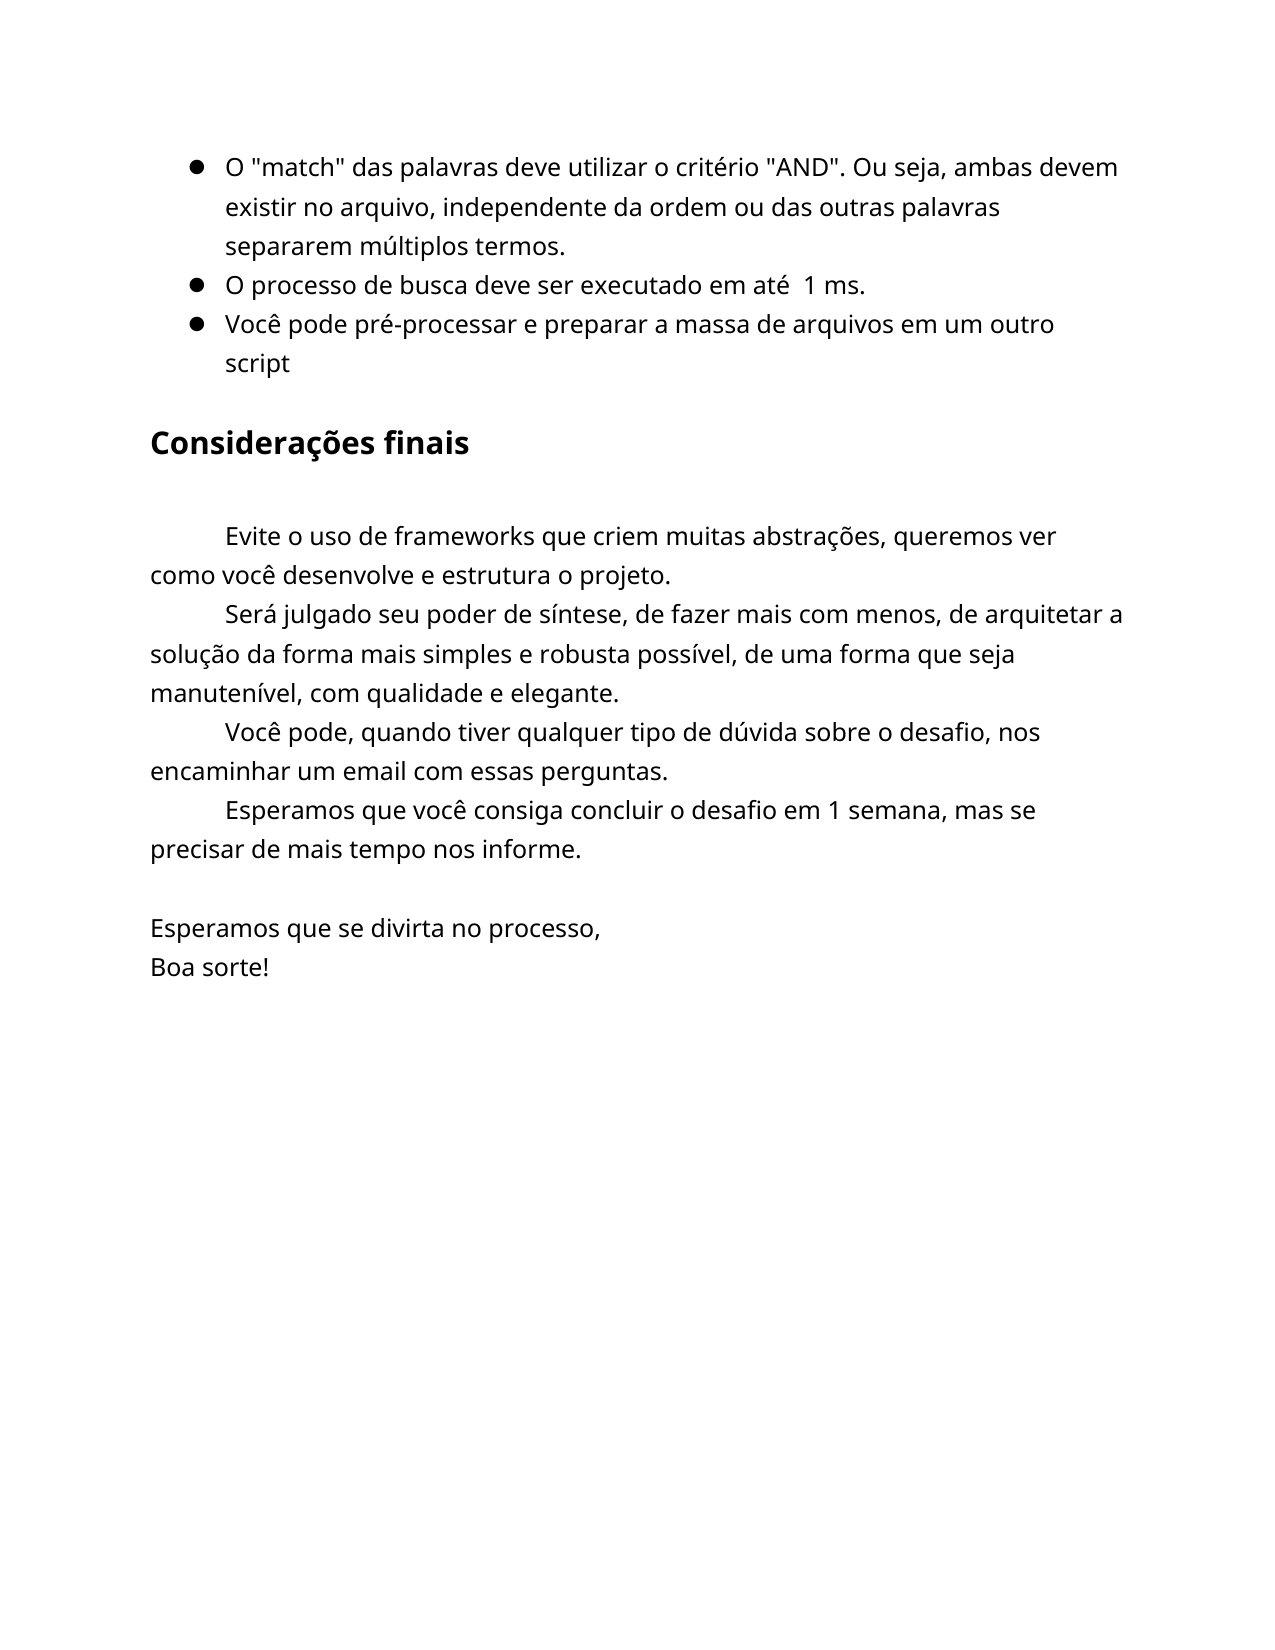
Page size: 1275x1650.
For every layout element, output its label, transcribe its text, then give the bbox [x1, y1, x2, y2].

text Evite o uso de frameworks que criem muitas abstrações, queremos ver como você desenvolve e estrutura o projeto. [150, 519, 1125, 592]
text Será julgado seu poder de síntese, de fazer mais com menos, de arquitetar a solução da forma mais simples e robusta possível, de uma forma que seja manutenível, com qualidade e elegante. [150, 597, 1125, 709]
list O processo de busca deve ser executado em até 1 ms. [187, 267, 1125, 302]
text Você pode, quando tiver qualquer tipo de dúvida sobre o desafio, nos encaminhar um email com essas perguntas. [150, 715, 1125, 788]
text Esperamos que você consiga concluir o desafio em 1 semana, mas se precisar de mais tempo nos informe. [150, 793, 1125, 866]
text Considerações finais [150, 421, 1125, 463]
list Você pode pré-processar e preparar a massa de arquivos em um outro script [187, 307, 1125, 380]
text Esperamos que se divirta no processo, [150, 911, 1125, 944]
text Boa sorte! [150, 950, 1125, 984]
list O "match" das palavras deve utilizar o critério "AND". Ou seja, ambas devem existir no arquivo, independente da ordem ou das outras palavras separarem múltiplos termos. [187, 150, 1125, 262]
